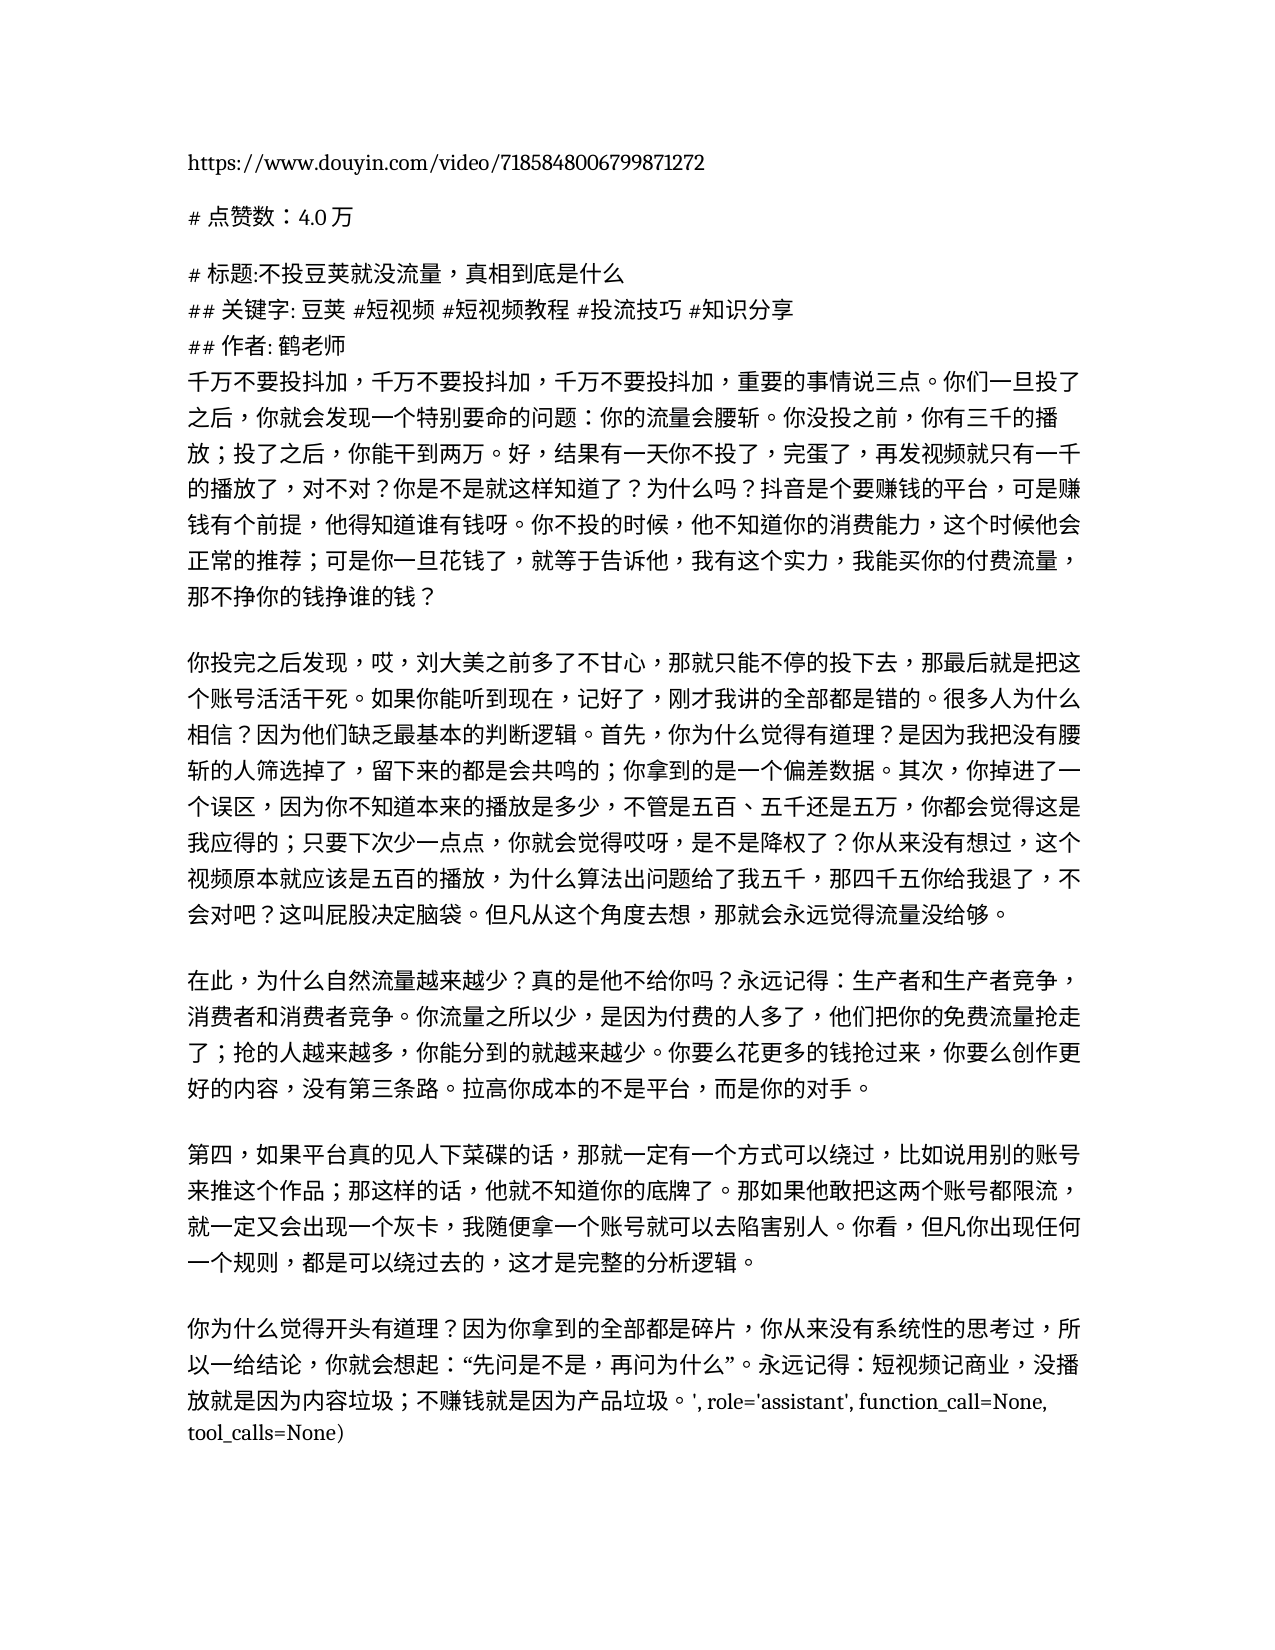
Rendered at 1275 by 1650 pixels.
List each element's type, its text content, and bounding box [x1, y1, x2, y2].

text # 标题:不投豆荚就没流量，真相到底是什么 ## 关键字: 豆荚 #短视频 #短视频教程 #投流技巧 #知识分享 ## 作者: 鹤老师 千万不要投抖加，千万不要投抖加，千万不要投抖加，重要的事情说三点。你们一旦投了之后，你就会发现一个特别要命的问题：你的流量会腰斩。你没投之前，你有三千的播放；投了之后，你能干到两万。好，结果有一天你不投了，完蛋了，再发视频就只有一千的播放了，对不对？你是不是就这样知道了？为什么吗？抖音是个要赚钱的平台，可是赚钱有个前提，他得知道谁有钱呀。你不投的时候，他不知道你的消费能力，这个时候他会正常的推荐；可是你一旦花钱了，就等于告诉他，我有这个实力，我能买你的付费流量，那不挣你的钱挣谁的钱？ 你投完之后发现，哎，刘大美之前多了不甘心，那就只能不停的投下去，那最后就是把这个账号活活干死。如果你能听到现在，记好了，刚才我讲的全部都是错的。很多人为什么相信？因为他们缺乏最基本的判断逻辑。首先，你为什么觉得有道理？是因为我把没有腰斩的人筛选掉了，留下来的都是会共鸣的；你拿到的是一个偏差数据。其次，你掉进了一个误区，因为你不知道本来的播放是多少，不管是五百、五千还是五万，你都会觉得这是我应得的；只要下次少一点点，你就会觉得哎呀，是不是降权了？你从来没有想过，这个视频原本就应该是五百的播放，为什么算法出问题给了我五千，那四千五你给我退了，不会对吧？这叫屁股决定脑袋。但凡从这个角度去想，那就会永远觉得流量没给够。 在此，为什么自然流量越来越少？真的是他不给你吗？永远记得：生产者和生产者竞争，消费者和消费者竞争。你流量之所以少，是因为付费的人多了，他们把你的免费流量抢走了；抢的人越来越多，你能分到的就越来越少。你要么花更多的钱抢过来，你要么创作更好的内容，没有第三条路。拉高你成本的不是平台，而是你的对手。 第四，如果平台真的见人下菜碟的话，那就一定有一个方式可以绕过，比如说用别的账号来推这个作品；那这样的话，他就不知道你的底牌了。那如果他敢把这两个账号都限流，就一定又会出现一个灰卡，我随便拿一个账号就可以去陷害别人。你看，但凡你出现任何一个规则，都是可以绕过去的，这才是完整的分析逻辑。 你为什么觉得开头有道理？因为你拿到的全部都是碎片，你从来没有系统性的思考过，所以一给结论，你就会想起：“先问是不是，再问为什么”。永远记得：短视频记商业，没播放就是因为内容垃圾；不赚钱就是因为产品垃圾。', role='assistant', function_call=None, tool_calls=None) [187, 258, 1087, 1446]
text # 点赞数：4.0万 [187, 201, 1087, 232]
text https://www.douyin.com/video/7185848006799871272 [187, 150, 1087, 176]
